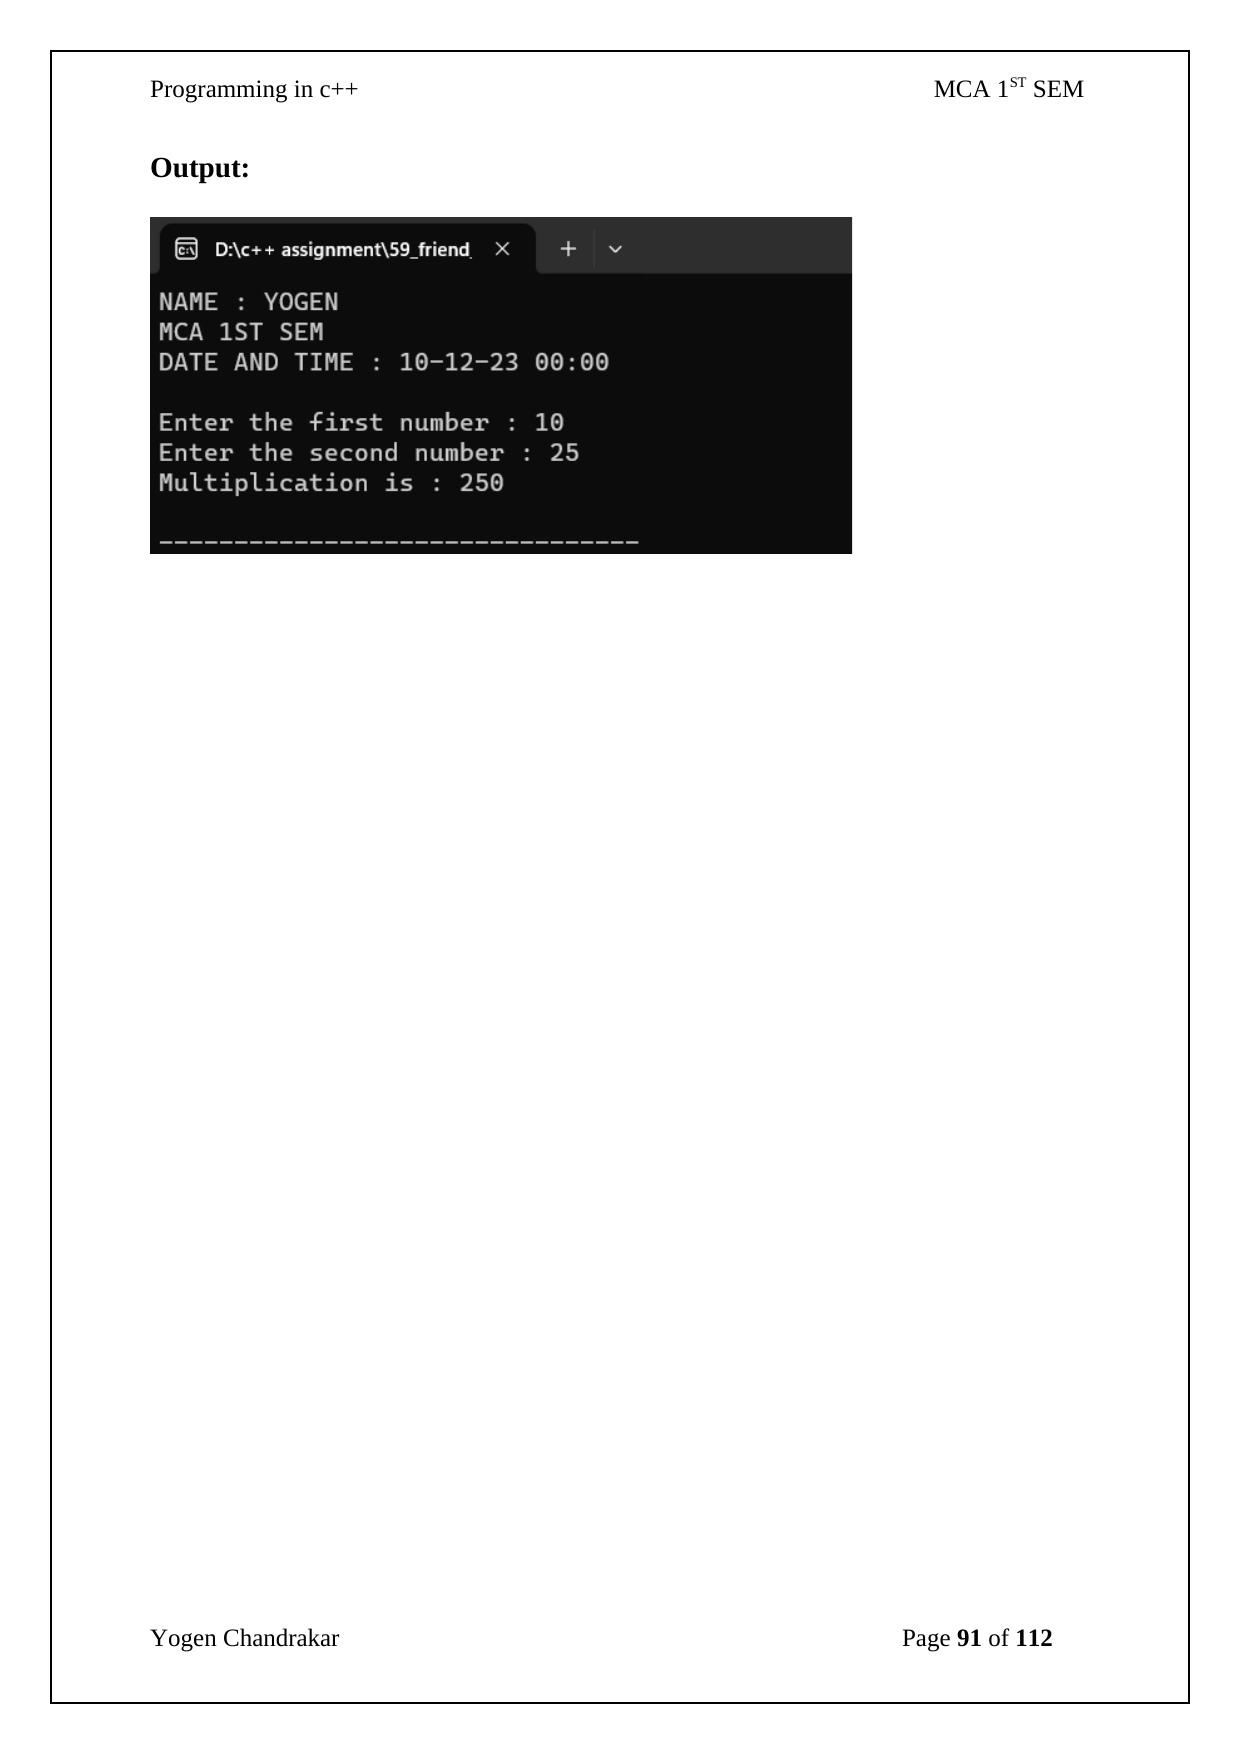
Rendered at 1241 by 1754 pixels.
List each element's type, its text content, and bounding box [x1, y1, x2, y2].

picture [150, 217, 853, 554]
text Output: [150, 150, 1090, 183]
